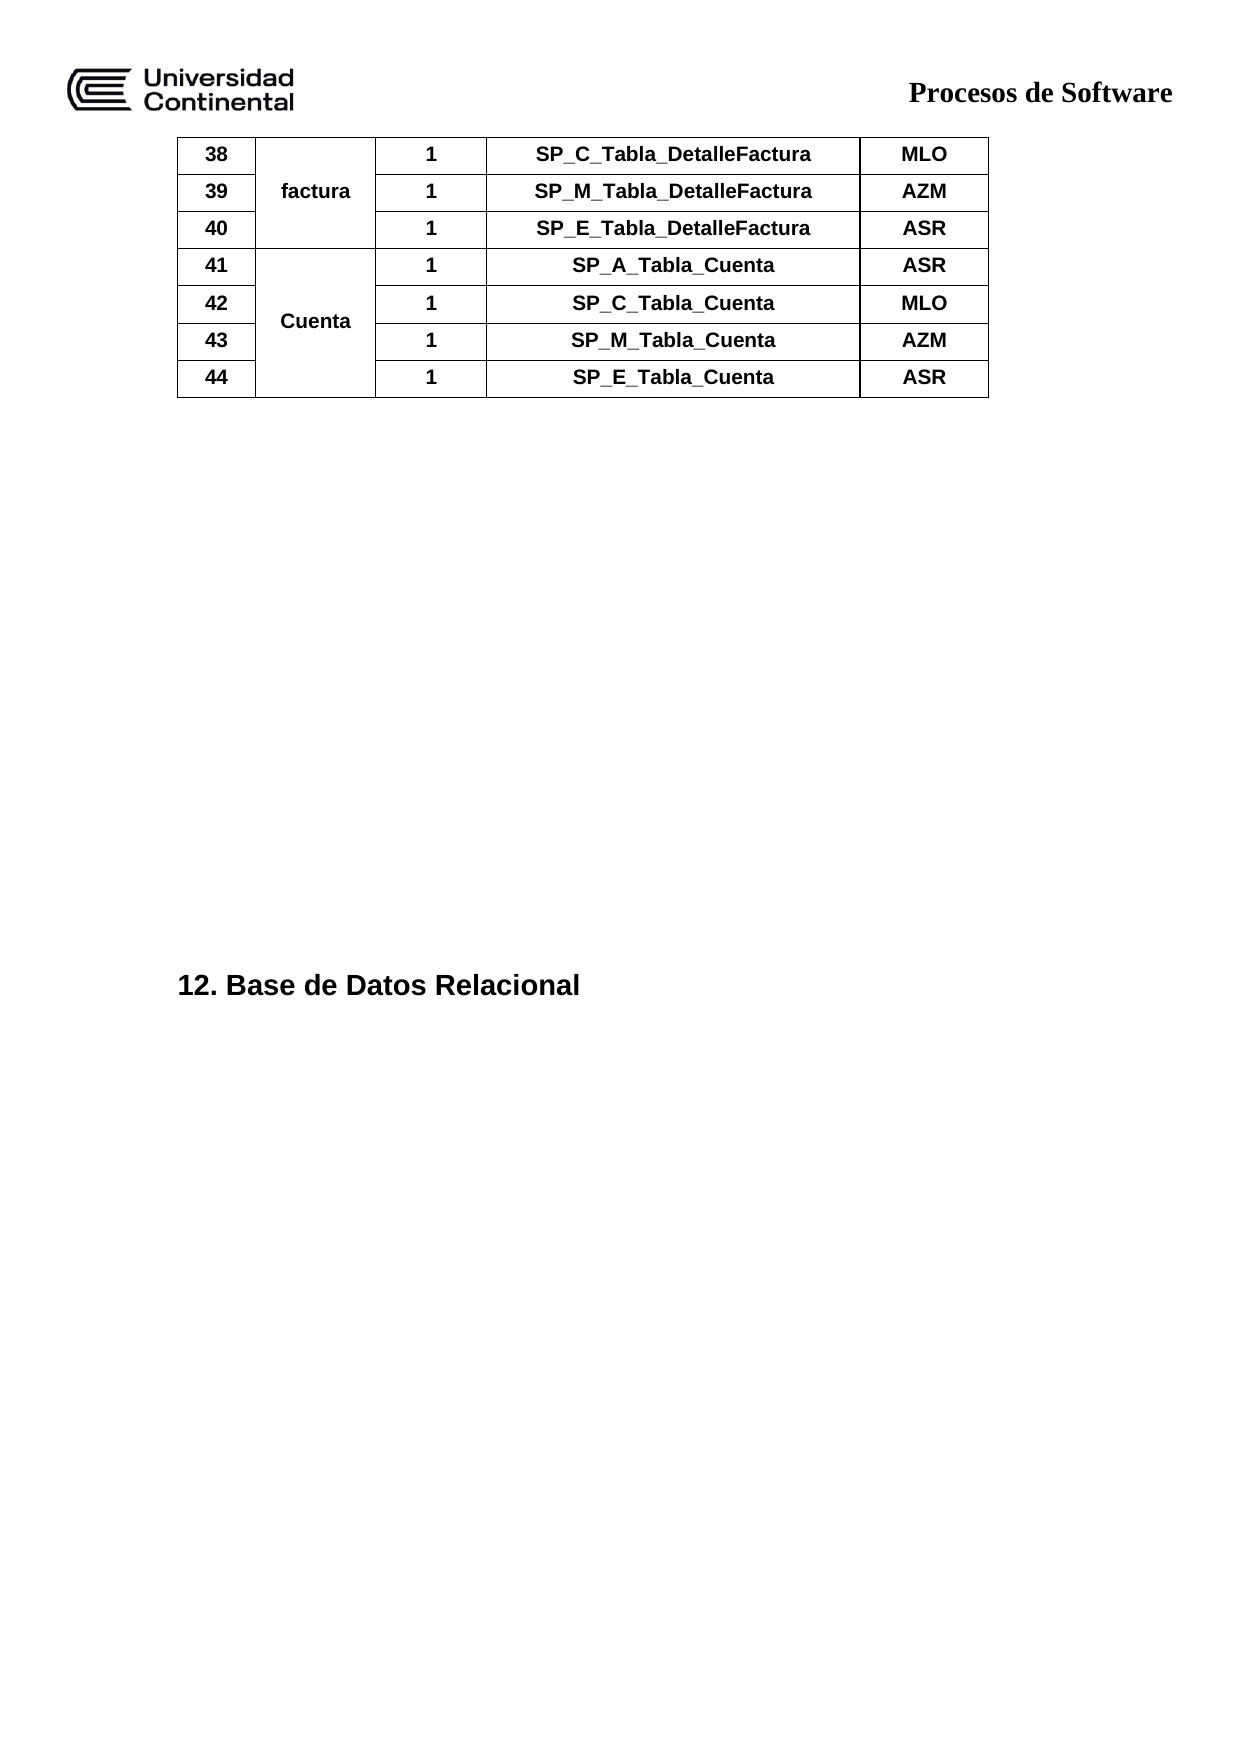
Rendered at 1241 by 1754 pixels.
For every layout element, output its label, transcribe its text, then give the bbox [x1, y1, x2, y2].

table_cell SP_M_Tabla_DetalleFactura [487, 175, 859, 211]
table_cell SP_E_Tabla_Cuenta [487, 361, 859, 397]
table_cell 44 [178, 361, 255, 397]
table_cell Cuenta [256, 249, 375, 397]
table_cell 43 [178, 324, 255, 360]
table_cell SP_C_Tabla_Cuenta [487, 286, 859, 322]
table_cell 38 [178, 138, 255, 174]
table_cell SP_M_Tabla_Cuenta [487, 324, 859, 360]
table_cell 1 [376, 212, 486, 248]
table_cell MLO [861, 286, 988, 322]
table_cell 1 [376, 324, 486, 360]
table_cell ASR [861, 212, 988, 248]
table_cell 41 [178, 249, 255, 285]
table_cell AZM [861, 175, 988, 211]
table_cell SP_A_Tabla_Cuenta [487, 249, 859, 285]
table_cell 1 [376, 175, 486, 211]
table_cell MLO [861, 138, 988, 174]
table_cell 42 [178, 286, 255, 322]
table_cell AZM [861, 324, 988, 360]
table_cell 1 [376, 361, 486, 397]
table_cell 1 [376, 249, 486, 285]
table_cell 1 [376, 286, 486, 322]
table_cell ASR [861, 249, 988, 285]
table_cell ASR [861, 361, 988, 397]
table_cell 40 [178, 212, 255, 248]
subtitle 12. Base de Datos Relacional [177, 968, 1192, 1002]
table_cell Detalle de factura [256, 138, 375, 248]
table_cell SP_E_Tabla_DetalleFactura [487, 212, 859, 248]
picture [55, 54, 300, 121]
table_cell 1 [376, 138, 486, 174]
table_cell SP_C_Tabla_DetalleFactura [487, 138, 859, 174]
table_cell 39 [178, 175, 255, 211]
